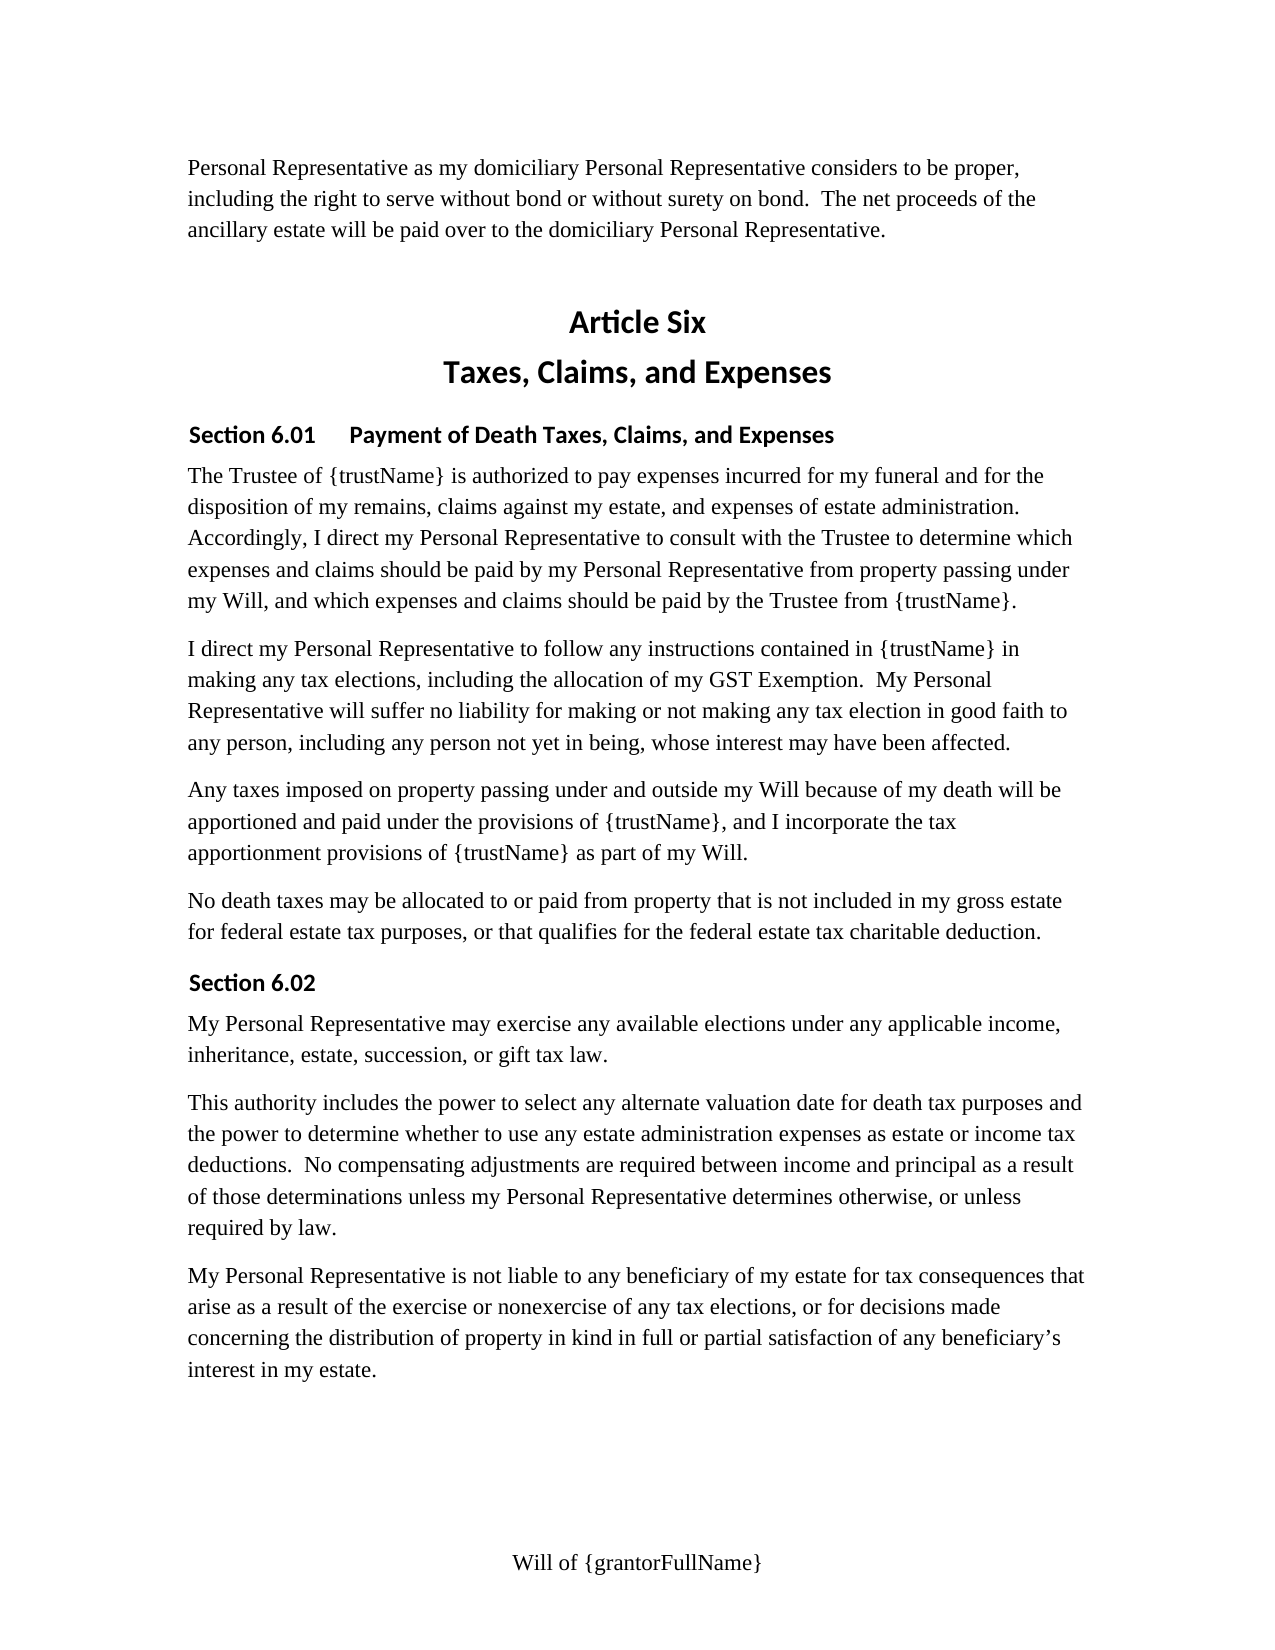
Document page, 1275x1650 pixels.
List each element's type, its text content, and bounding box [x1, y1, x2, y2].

text Any taxes imposed on property passing under and outside my Will because of my death will be apportioned and paid under the provisions of {trustName}, and I incorporate the tax apportionment provisions of {trustName} as part of my Will. [187, 773, 1087, 867]
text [187, 150, 1087, 244]
text No death taxes may be allocated to or paid from property that is not included in my gross estate for federal estate tax purposes, or that qualifies for the federal estate tax charitable deduction. [187, 883, 1087, 946]
text I direct my Personal Representative to follow any instructions contained in {trustName} in making any tax elections, including the allocation of my GST Exemption. My Personal Representative will suffer no liability for making or not making any tax election in good faith to any person, including any person not yet in being, whose interest may have been affected. [187, 631, 1087, 756]
subtitle Article Six Taxes, Claims, and Expenses [187, 294, 1087, 394]
text The Trustee of {trustName} is authorized to pay expenses incurred for my funeral and for the disposition of my remains, claims against my estate, and expenses of estate administration. Accordingly, I direct my Personal Representative to consult with the Trustee to determine which expenses and claims should be paid by my Personal Representative from property passing under my Will, and which expenses and claims should be paid by the Trustee from {trustName}. [187, 458, 1087, 614]
text This authority includes the power to select any alternate valuation date for death tax purposes and the power to determine whether to use any estate administration expenses as estate or income tax deductions. No compensating adjustments are required between income and principal as a result of those determinations unless my Personal Representative determines otherwise, or unless required by law. [187, 1085, 1087, 1242]
subtitle Section 6.02 [189, 967, 1087, 998]
text My Personal Representative is not liable to any beneficiary of my estate for tax consequences that arise as a result of the exercise or nonexercise of any tax elections, or for decisions made concerning the distribution of property in kind in full or partial satisfaction of any beneficiary’s interest in my estate. [187, 1258, 1087, 1383]
subtitle Section 6.01 Payment of Death Taxes, Claims, and Expenses [189, 419, 1087, 450]
text My Personal Representative may exercise any available elections under any applicable income, inheritance, estate, succession, or gift tax law. [187, 1006, 1087, 1069]
